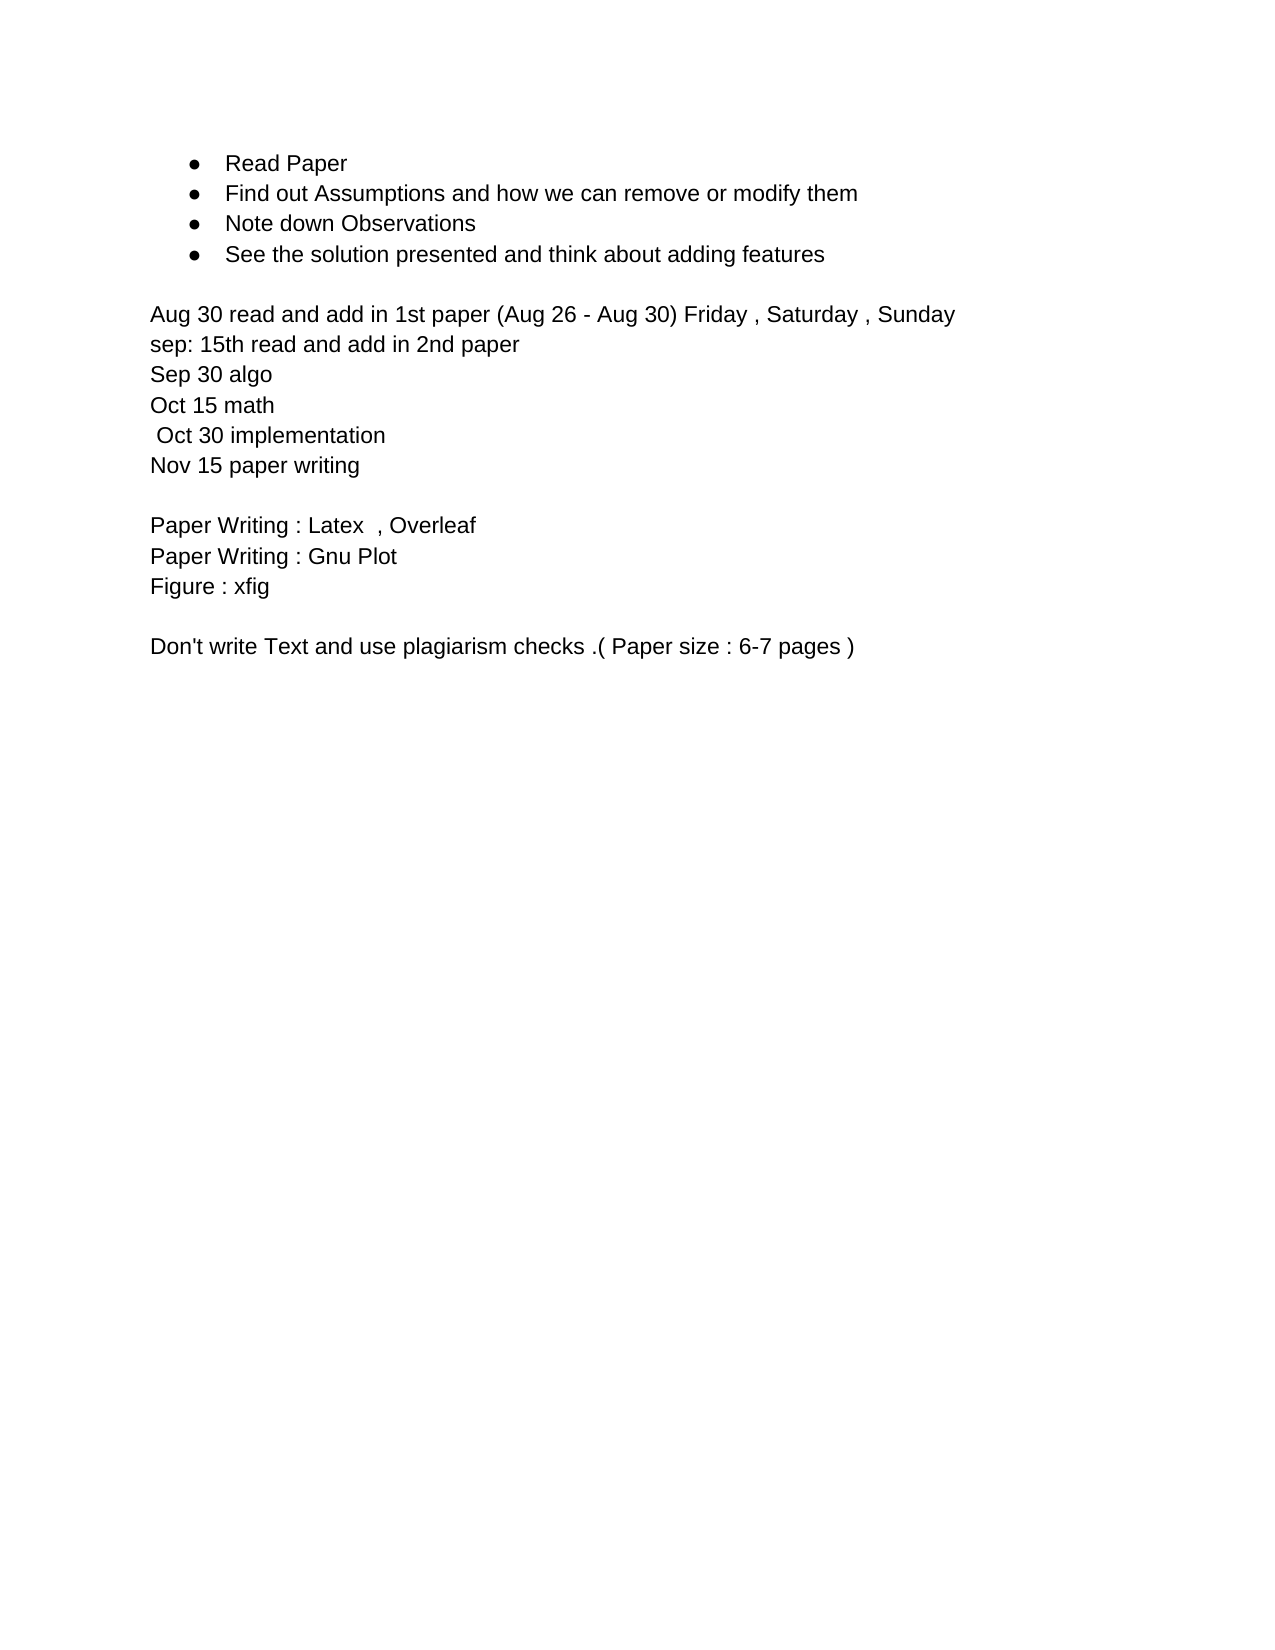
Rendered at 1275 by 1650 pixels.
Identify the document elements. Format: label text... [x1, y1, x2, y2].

text Aug 30 read and add in 1st paper (Aug 26 - Aug 30) Friday , Saturday , Sunday [150, 301, 1125, 327]
list Find out Assumptions and how we can remove or modify them [187, 180, 1125, 207]
text Figure : xfig [150, 573, 1125, 599]
text Paper Writing : Latex , Overleaf [150, 512, 1125, 539]
list Note down Observations [187, 210, 1125, 237]
text Sep 30 algo [150, 361, 1125, 388]
text Oct 30 implementation [150, 422, 1125, 448]
text Don't write Text and use plagiarism checks .( Paper size : 6-7 pages ) [150, 633, 1125, 660]
text Paper Writing : Gnu Plot [150, 543, 1125, 569]
list Read Paper [187, 150, 1125, 176]
text sep: 15th read and add in 2nd paper [150, 331, 1125, 358]
text Nov 15 paper writing [150, 452, 1125, 478]
list See the solution presented and think about adding features [187, 241, 1125, 267]
text Oct 15 math [150, 392, 1125, 418]
